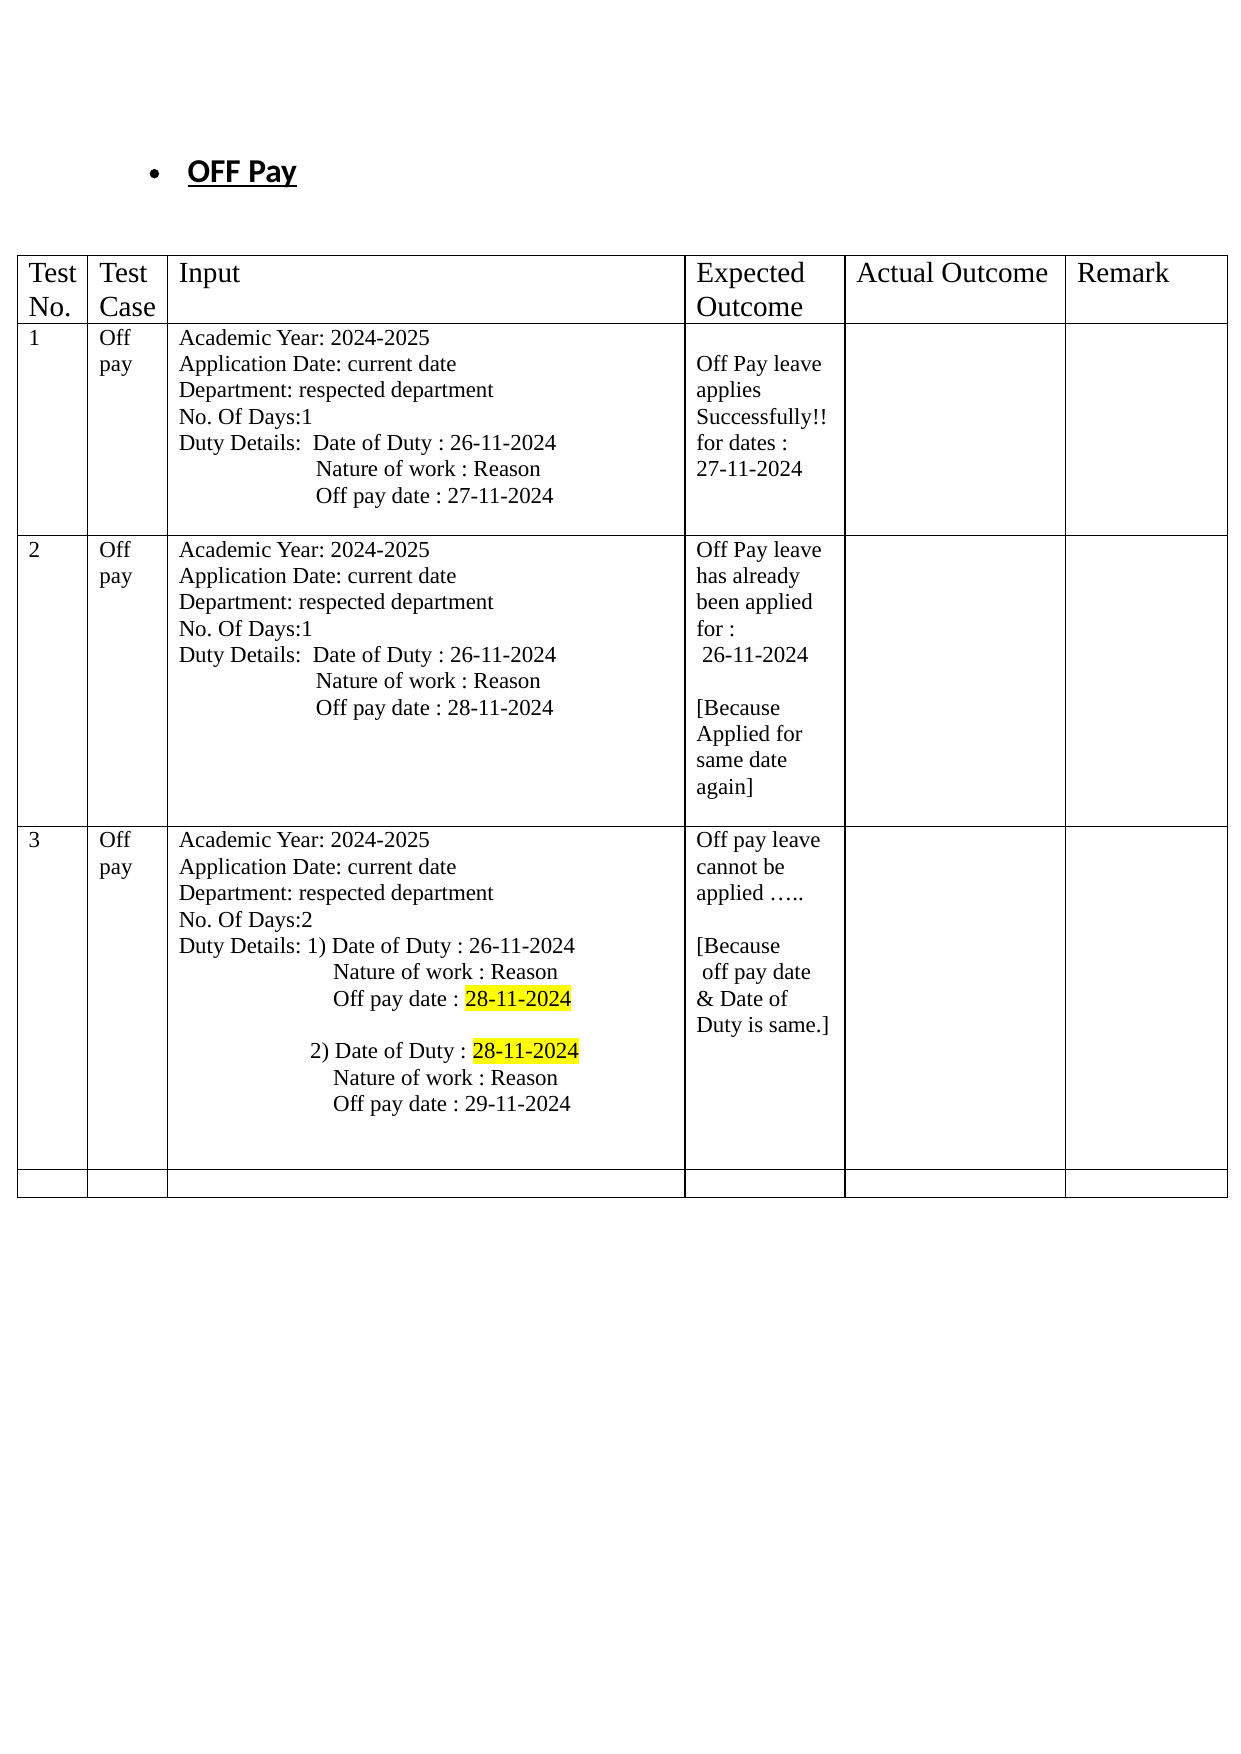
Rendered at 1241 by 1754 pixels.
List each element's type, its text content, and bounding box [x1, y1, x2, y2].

table_header Input [168, 256, 684, 323]
table_cell [846, 1170, 1065, 1197]
table_cell [18, 1170, 87, 1197]
table_cell Off pay [88, 324, 167, 534]
table_header Actual Outcome [846, 256, 1065, 323]
table_header Remark [1066, 256, 1227, 323]
table_cell Off Pay leave has already been applied for : 26-11-2024 [Because Applied for same date again] [686, 536, 844, 826]
table_cell [1066, 536, 1227, 826]
table_cell [1066, 324, 1227, 534]
table_cell Off pay [88, 536, 167, 826]
table_cell [686, 1170, 844, 1197]
table_cell [1066, 827, 1227, 1169]
table_cell [1066, 1170, 1227, 1197]
table_cell [846, 827, 1065, 1169]
table_cell Academic Year: 2024-2025 Application Date: current date Department: respected department No. Of Days:1 Duty Details: Date of Duty : 26-11-2024 Nature of work : Reason Off pay date : 28-11-2024 [168, 536, 684, 826]
table_cell Academic Year: 2024-2025 Application Date: current date Department: respected department No. Of Days:2 Duty Details: 1) Date of Duty : 26-11-2024 Nature of work : Reason Off pay date : 28-11-2024 2) Date of Duty : 28-11-2024 Nature of work : Reason Off pay date : 29-11-2024 [168, 827, 684, 1169]
table_cell [846, 324, 1065, 534]
table_header Expected Outcome [686, 256, 844, 323]
table_header Test Case [88, 256, 167, 323]
table_cell [846, 536, 1065, 826]
table_header Test No. [18, 256, 87, 323]
table_cell Off Pay leave applies Successfully!! for dates : 27-11-2024 [686, 324, 844, 534]
table_cell Off pay leave cannot be applied ….. [Because off pay date & Date of Duty is same.] [686, 827, 844, 1169]
table_cell Off pay [88, 827, 167, 1169]
table_cell 2 [18, 536, 87, 826]
table_cell Academic Year: 2024-2025 Application Date: current date Department: respected department No. Of Days:1 Duty Details: Date of Duty : 26-11-2024 Nature of work : Reason Off pay date : 27-11-2024 [168, 324, 684, 534]
list OFF Pay [150, 150, 1090, 191]
table_cell [88, 1170, 167, 1197]
table_cell 3 [18, 827, 87, 1169]
table_cell 1 [18, 324, 87, 534]
table_cell [168, 1170, 684, 1197]
